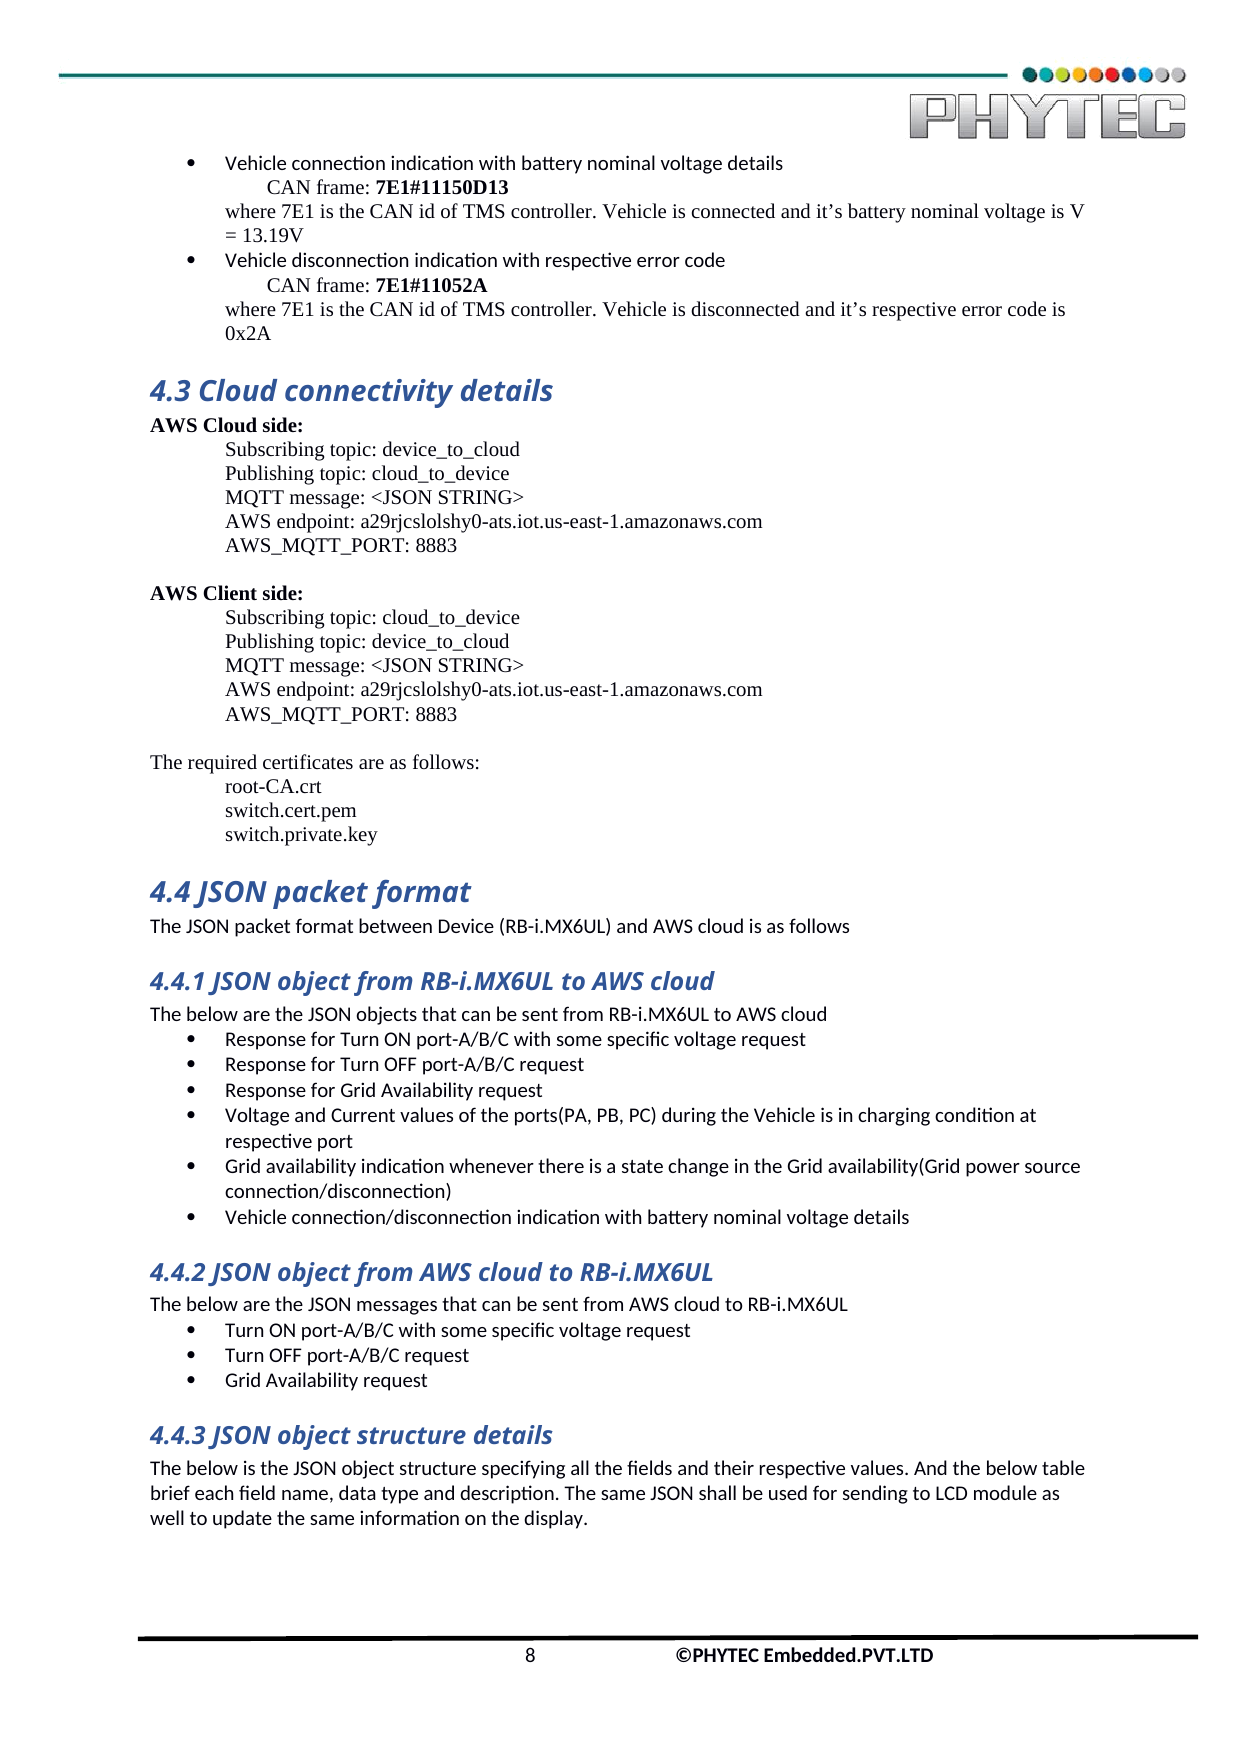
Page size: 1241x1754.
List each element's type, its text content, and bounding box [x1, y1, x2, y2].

subtitle 4.3 Cloud connectivity details [150, 370, 1090, 409]
text Subscribing topic: device_to_cloud [150, 437, 1090, 461]
list Vehicle connection/disconnection indication with battery nominal voltage details [187, 1204, 1090, 1229]
text The below is the JSON object structure specifying all the fields and their respective values. And the below table brief each field name, data type and description. The same JSON shall be used for sending to LCD module as well to update the same information on the display. [150, 1455, 1090, 1531]
subtitle 4.4 JSON packet format [150, 871, 1090, 911]
text The required certificates are as follows: [150, 749, 1090, 774]
text root-CA.crt [150, 774, 1090, 798]
subtitle 4.4.3 JSON object structure details [150, 1418, 1090, 1452]
text AWS Cloud side: [150, 413, 1090, 437]
text The JSON packet format between Device (RB-i.MX6UL) and AWS cloud is as follows [150, 914, 1090, 939]
text switch.private.key [150, 822, 1090, 846]
text MQTT message: <JSON STRING> [150, 653, 1090, 677]
text MQTT message: <JSON STRING> [150, 485, 1090, 509]
subtitle 4.4.2 JSON object from AWS cloud to RB-i.MX6UL [150, 1254, 1090, 1289]
picture [57, 57, 1191, 149]
text The below are the JSON objects that can be sent from RB-i.MX6UL to AWS cloud [150, 1001, 1090, 1026]
list Grid Availability request [187, 1368, 1090, 1393]
list Grid availability indication whenever there is a state change in the Grid availability(Grid power source connection/disconnection) [187, 1153, 1090, 1204]
text AWS endpoint: a29rjcslolshy0-ats.iot.us-east-1.amazonaws.com AWS_MQTT_PORT: 8883 [150, 677, 1090, 726]
text switch.cert.pem [150, 798, 1090, 822]
text Subscribing topic: cloud_to_device [150, 605, 1090, 629]
list Turn ON port-A/B/C with some specific voltage request [187, 1317, 1090, 1342]
list Vehicle disconnection indication with respective error code CAN frame: 7E1#11052A where 7E1 is the CAN id of TMS controller. Vehicle is disconnected and it’s respective error code is 0x2A [187, 247, 1090, 345]
text Publishing topic: device_to_cloud [150, 629, 1090, 653]
text Publishing topic: cloud_to_device [150, 461, 1090, 485]
list Response for Grid Availability request [187, 1077, 1090, 1102]
list Response for Turn ON port-A/B/C with some specific voltage request [187, 1026, 1090, 1052]
list Response for Turn OFF port-A/B/C request [187, 1052, 1090, 1077]
text AWS Client side: [150, 581, 1090, 605]
subtitle 4.4.1 JSON object from RB-i.MX6UL to AWS cloud [150, 964, 1090, 998]
text AWS endpoint: a29rjcslolshy0-ats.iot.us-east-1.amazonaws.com AWS_MQTT_PORT: 8883 [150, 509, 1090, 557]
text The below are the JSON messages that can be sent from AWS cloud to RB-i.MX6UL [150, 1291, 1090, 1317]
list Voltage and Current values of the ports(PA, PB, PC) during the Vehicle is in charging condition at respective port [187, 1102, 1090, 1153]
list Turn OFF port-A/B/C request [187, 1342, 1090, 1368]
list Vehicle connection indication with battery nominal voltage details CAN frame: 7E1#11150D13 where 7E1 is the CAN id of TMS controller. Vehicle is connected and it’s battery nominal voltage is V = 13.19V [187, 150, 1090, 247]
